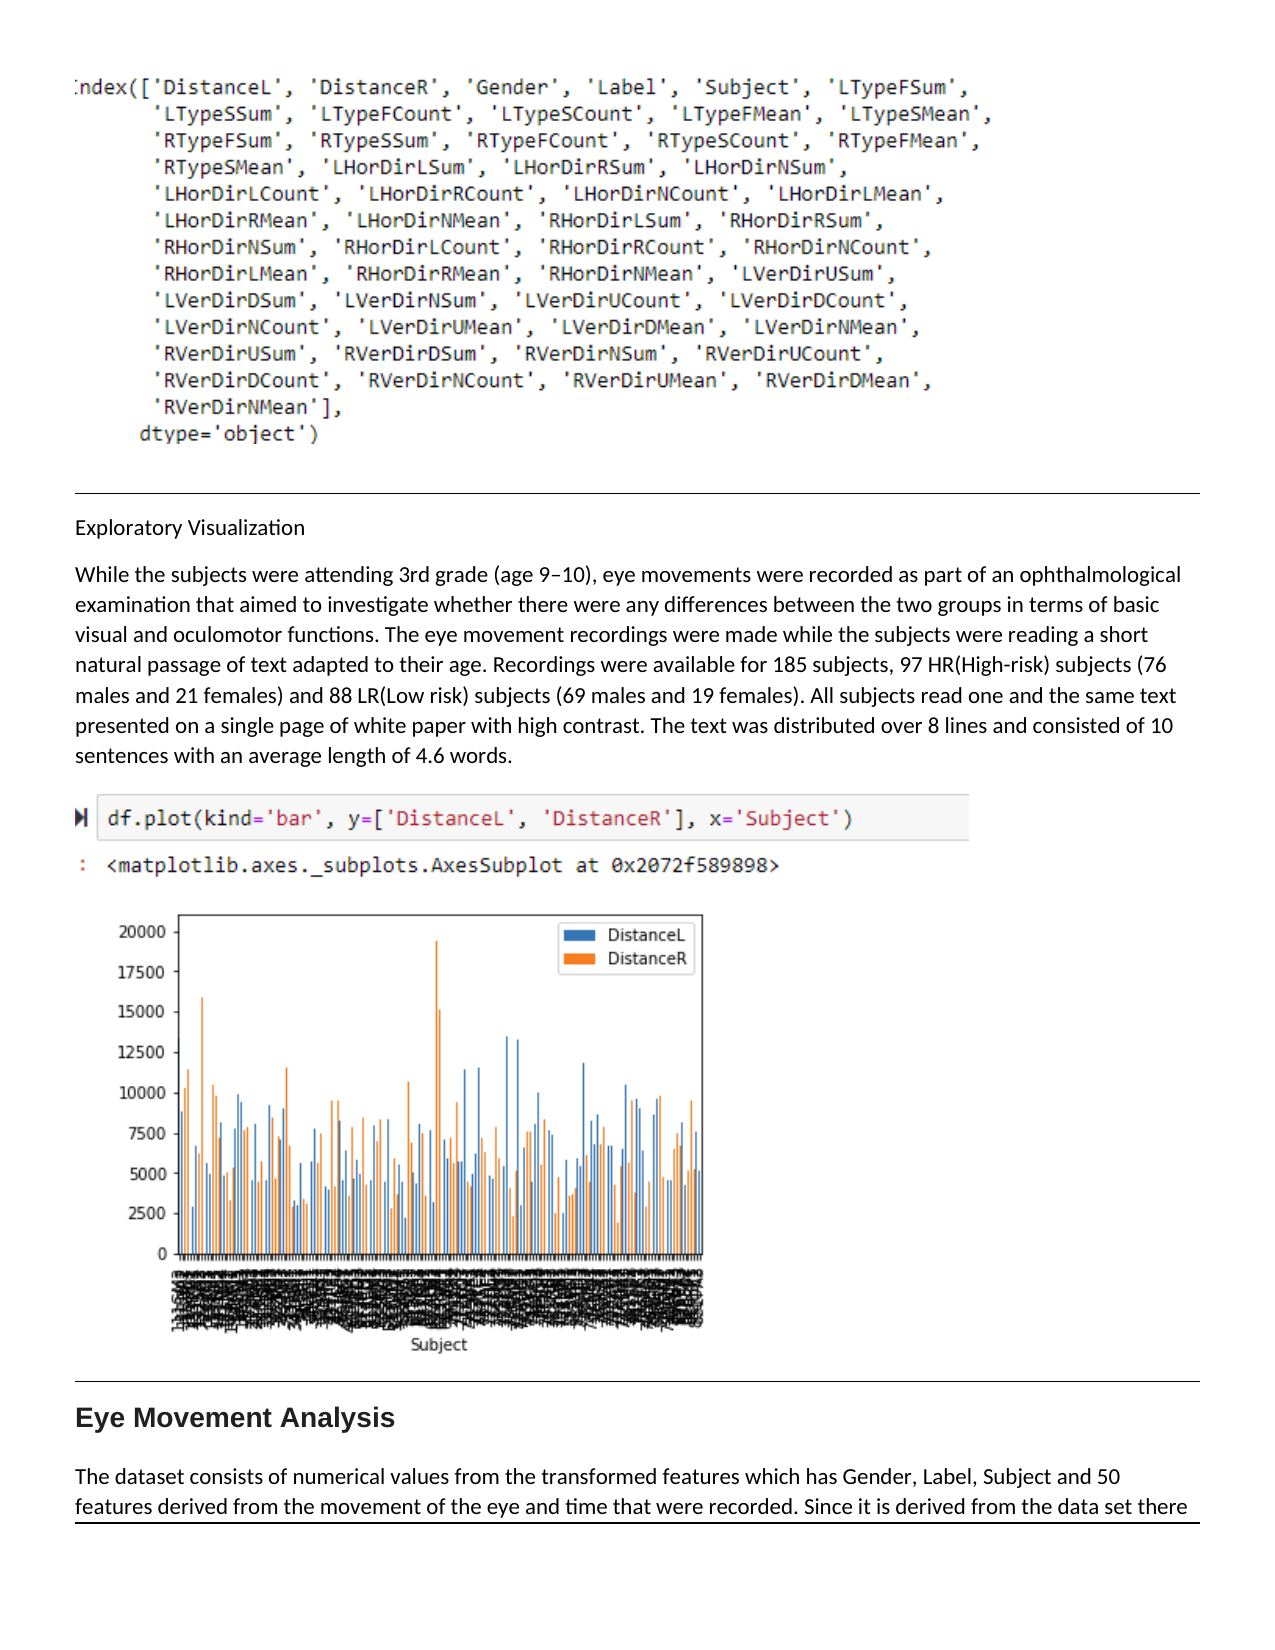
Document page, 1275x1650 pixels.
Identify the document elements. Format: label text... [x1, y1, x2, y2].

picture [75, 75, 1004, 444]
text Exploratory Visualization [75, 513, 1200, 541]
text Eye Movement Analysis [75, 1401, 1200, 1434]
text While the subjects were attending 3rd grade (age 9–10), eye movements were recorded as part of an ophthalmological examination that aimed to investigate whether there were any differences between the two groups in terms of basic visual and oculomotor functions. The eye movement recordings were made while the subjects were reading a short natural passage of text adapted to their age. Recordings were available for 185 subjects, 97 HR(High-risk) subjects (76 males and 21 females) and 88 LR(Low risk) subjects (69 males and 19 females). All subjects read one and the same text presented on a single page of white paper with high contrast. The text was distributed over 8 lines and consisted of 10 sentences with an average length of 4.6 words. [75, 560, 1200, 769]
picture [75, 788, 969, 1379]
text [75, 1462, 1200, 1522]
